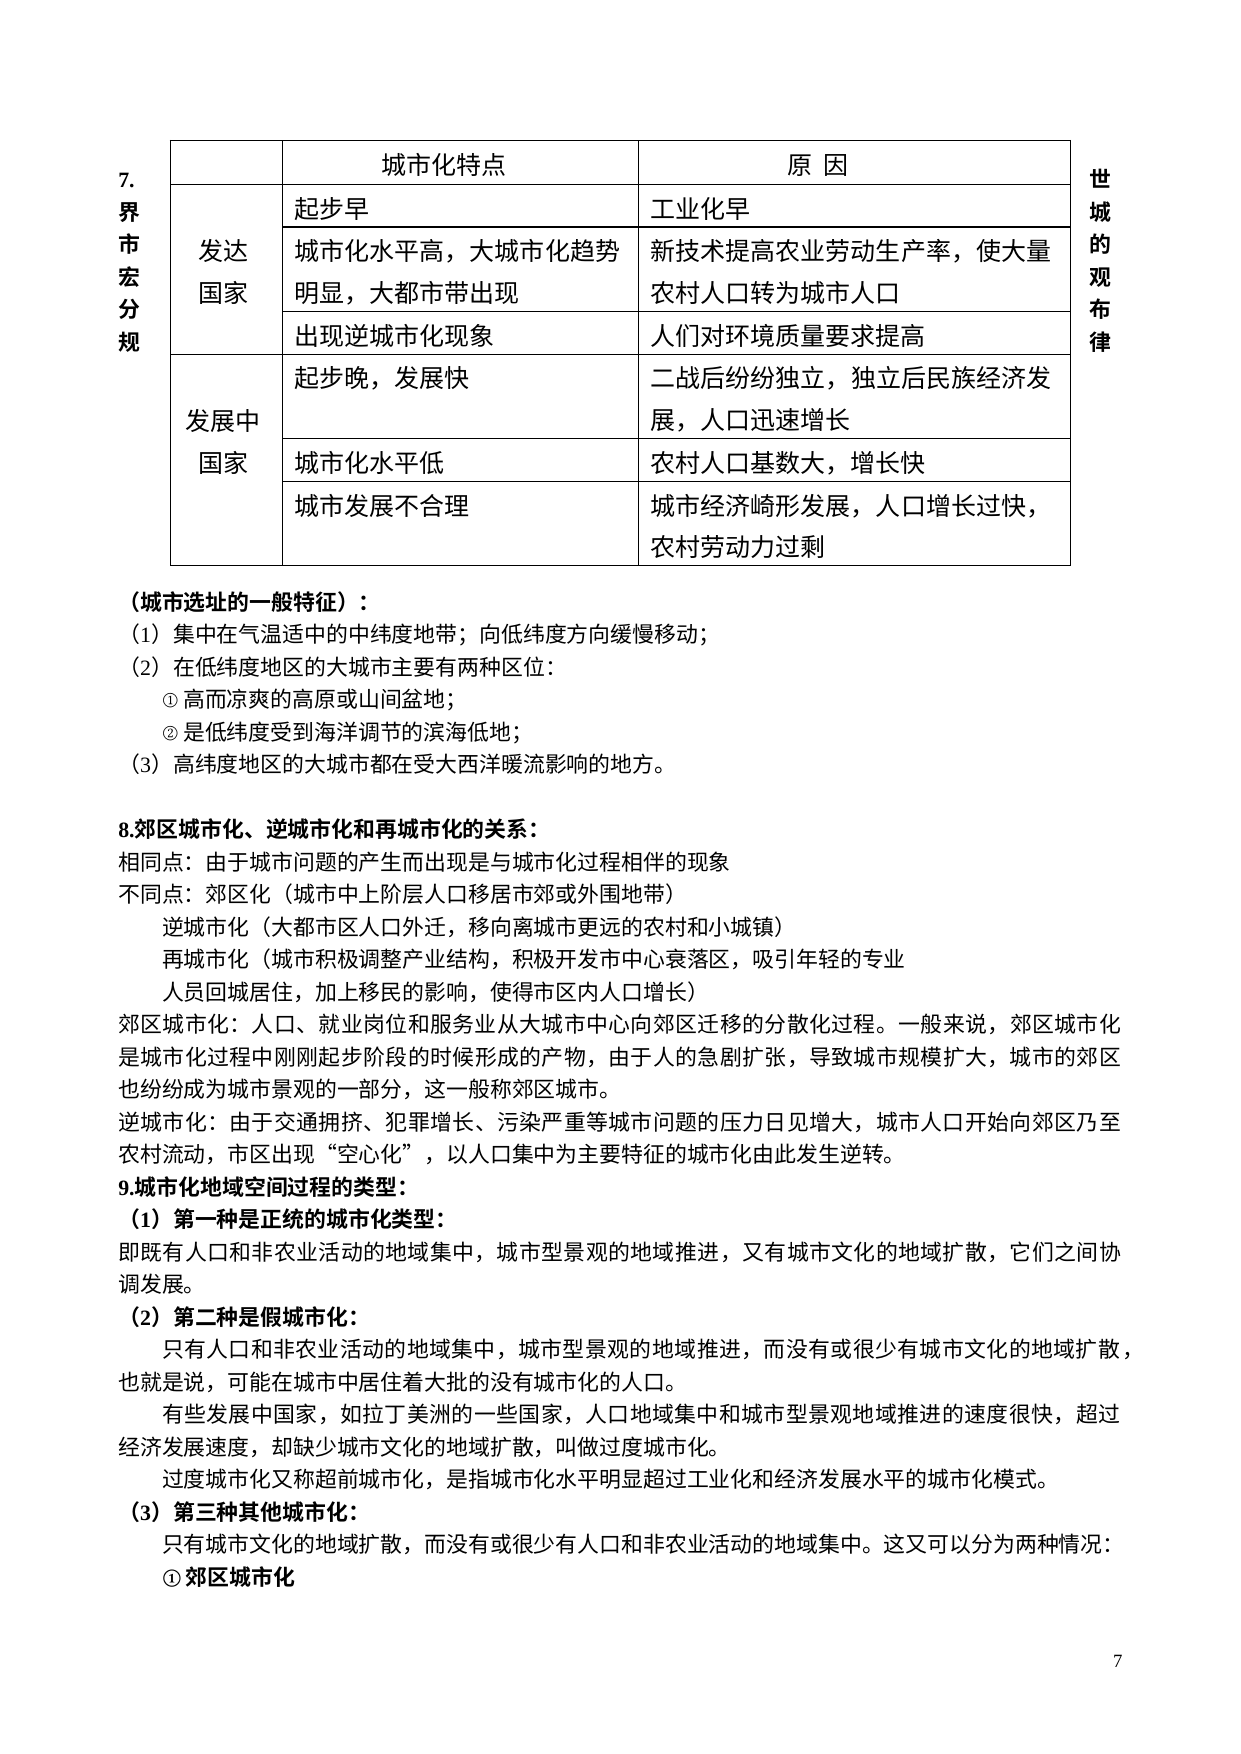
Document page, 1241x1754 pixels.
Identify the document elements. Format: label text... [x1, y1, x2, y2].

text 过度城市化又称超前城市化，是指城市化水平明显超过工业化和经济发展水平的城市化模式。 [118, 1462, 1122, 1494]
table_cell 工业化早 [639, 185, 1070, 226]
table_header [171, 141, 282, 184]
text 只有城市文化的地域扩散，而没有或很少有人口和非农业活动的地域集中。这又可以分为两种情况： [118, 1527, 1122, 1559]
table_cell 起步晚，发展快 [283, 355, 638, 438]
text 9.城市化地域空间过程的类型： [118, 1169, 1122, 1202]
text 有些发展中国家，如拉丁美洲的一些国家，人口地域集中和城市型景观地域推进的速度很快，超过经济发展速度，却缺少城市文化的地域扩散，叫做过度城市化。 [118, 1397, 1122, 1462]
table_cell 出现逆城市化现象 [283, 312, 638, 353]
text 只有人口和非农业活动的地域集中，城市型景观的地域推进，而没有或很少有城市文化的地域扩散，也就是说，可能在城市中居住着大批的没有城市化的人口。 [118, 1332, 1122, 1397]
text ②是低纬度受到海洋调节的滨海低地； [118, 714, 1122, 747]
text 8.郊区城市化、逆城市化和再城市化的关系： [118, 812, 1122, 844]
text 逆城市化：由于交通拥挤、犯罪增长、污染严重等城市问题的压力日见增大，城市人口开始向郊区乃至农村流动，市区出现“空心化”，以人口集中为主要特征的城市化由此发生逆转。 [118, 1104, 1122, 1169]
text （1）第一种是正统的城市化类型： [118, 1202, 1122, 1234]
table_cell 人们对环境质量要求提高 [639, 312, 1070, 353]
text ①郊区城市化 [118, 1559, 1122, 1592]
text ①高而凉爽的高原或山间盆地； [118, 682, 1122, 714]
table_cell 二战后纷纷独立，独立后民族经济发展，人口迅速增长 [639, 355, 1070, 438]
table_cell 新技术提高农业劳动生产率，使大量农村人口转为城市人口 [639, 228, 1070, 311]
table_header 城市化特点 [283, 141, 638, 184]
table_cell 起步早 [283, 185, 638, 226]
table_cell 城市化水平高，大城市化趋势明显，大都市带出现 [283, 228, 638, 311]
table_cell 发达 国家 [171, 185, 282, 353]
table_cell 城市发展不合理 [283, 482, 638, 565]
text 人员回城居住，加上移民的影响，使得市区内人口增长） [118, 974, 1122, 1007]
text 逆城市化（大都市区人口外迁，移向离城市更远的农村和小城镇） [118, 909, 1122, 942]
text 不同点：郊区化（城市中上阶层人口移居市郊或外围地带） [118, 877, 1122, 909]
table_cell 城市化水平低 [283, 439, 638, 481]
table_cell 发展中 国家 [171, 355, 282, 565]
text 即既有人口和非农业活动的地域集中，城市型景观的地域推进，又有城市文化的地域扩散，它们之间协调发展。 [118, 1234, 1122, 1299]
text （3）第三种其他城市化： [118, 1494, 1122, 1527]
table_cell 城市经济崎形发展，人口增长过快，农村劳动力过剩 [639, 482, 1070, 565]
text （2）在低纬度地区的大城市主要有两种区位： [118, 649, 1122, 682]
text 相同点：由于城市问题的产生而出现是与城市化过程相伴的现象 [118, 844, 1122, 877]
text （2）第二种是假城市化： [118, 1299, 1122, 1332]
text 7.世界城市的宏观分布规律（城市选址的一般特征）： [118, 162, 1122, 617]
table_header 原 因 [639, 141, 1070, 184]
text （1）集中在气温适中的中纬度地带；向低纬度方向缓慢移动； [118, 617, 1122, 649]
text 郊区城市化：人口、就业岗位和服务业从大城市中心向郊区迁移的分散化过程。一般来说，郊区城市化是城市化过程中刚刚起步阶段的时候形成的产物，由于人的急剧扩张，导致城市规模扩大，城市的郊区也纷纷成为城市景观的一部分，这一般称郊区城市。 [118, 1007, 1122, 1104]
text 再城市化（城市积极调整产业结构，积极开发市中心衰落区，吸引年轻的专业 [118, 942, 1122, 974]
text （3）高纬度地区的大城市都在受大西洋暖流影响的地方。 [118, 747, 1122, 779]
table_cell 农村人口基数大，增长快 [639, 439, 1070, 481]
